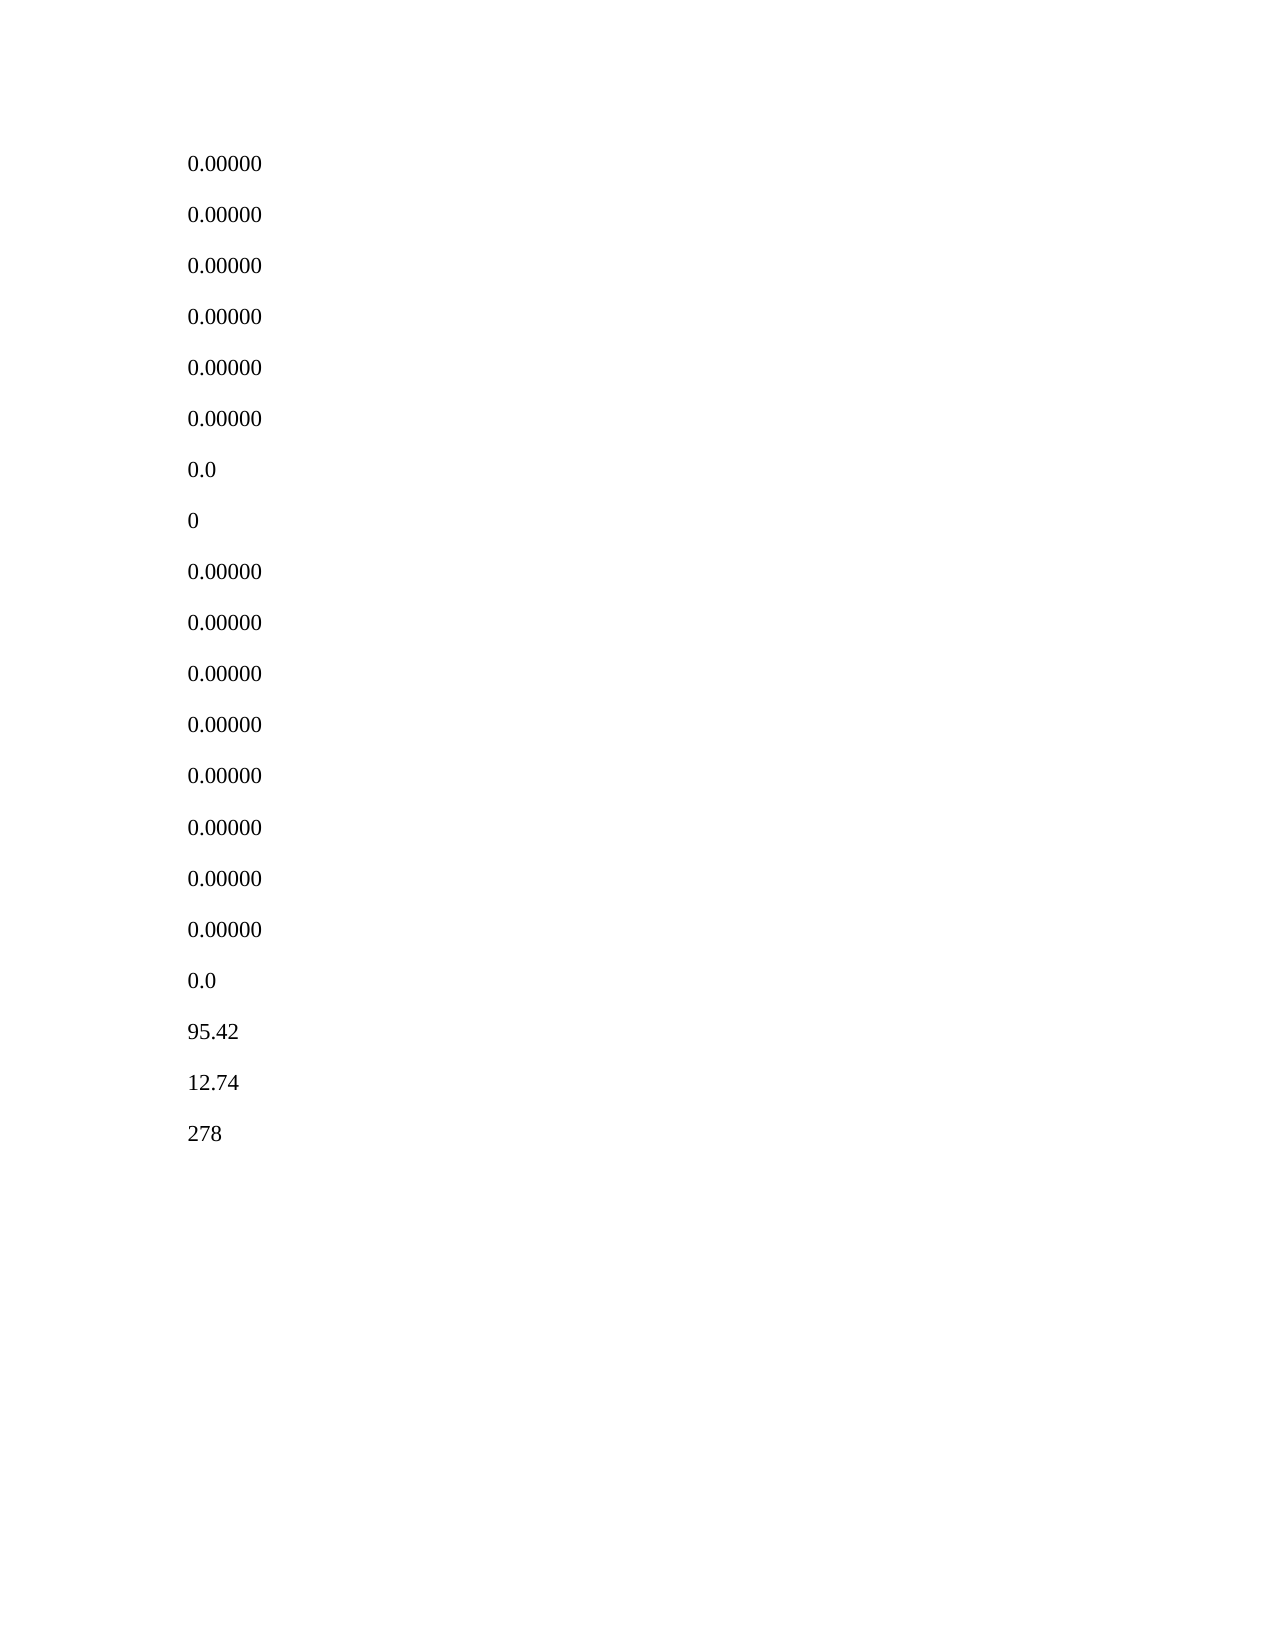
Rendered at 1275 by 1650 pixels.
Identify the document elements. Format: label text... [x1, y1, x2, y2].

table_cell 0.0 [176, 456, 1076, 507]
table_cell 0.00000 [176, 405, 1076, 456]
table_cell 0.00000 [176, 609, 1076, 660]
table_cell 0.00000 [176, 252, 1076, 303]
table_cell 0.00000 [176, 558, 1076, 609]
table_cell 0.00000 [176, 201, 1076, 252]
table_cell 0.0 [176, 967, 1076, 1018]
table_cell 0.00000 [176, 150, 1076, 201]
table_cell 0.00000 [176, 303, 1076, 354]
table_cell 278 [176, 1120, 1076, 1171]
table_cell 12.74 [176, 1069, 1076, 1120]
table_cell 0.00000 [176, 814, 1076, 864]
table_cell 0.00000 [176, 711, 1076, 762]
table_cell 0 [176, 507, 1076, 558]
table_cell 0.00000 [176, 865, 1076, 916]
table_cell 0.00000 [176, 916, 1076, 967]
table_cell 95.42 [176, 1018, 1076, 1069]
table_cell 0.00000 [176, 354, 1076, 405]
table_cell 0.00000 [176, 763, 1076, 813]
table_cell 0.00000 [176, 660, 1076, 711]
